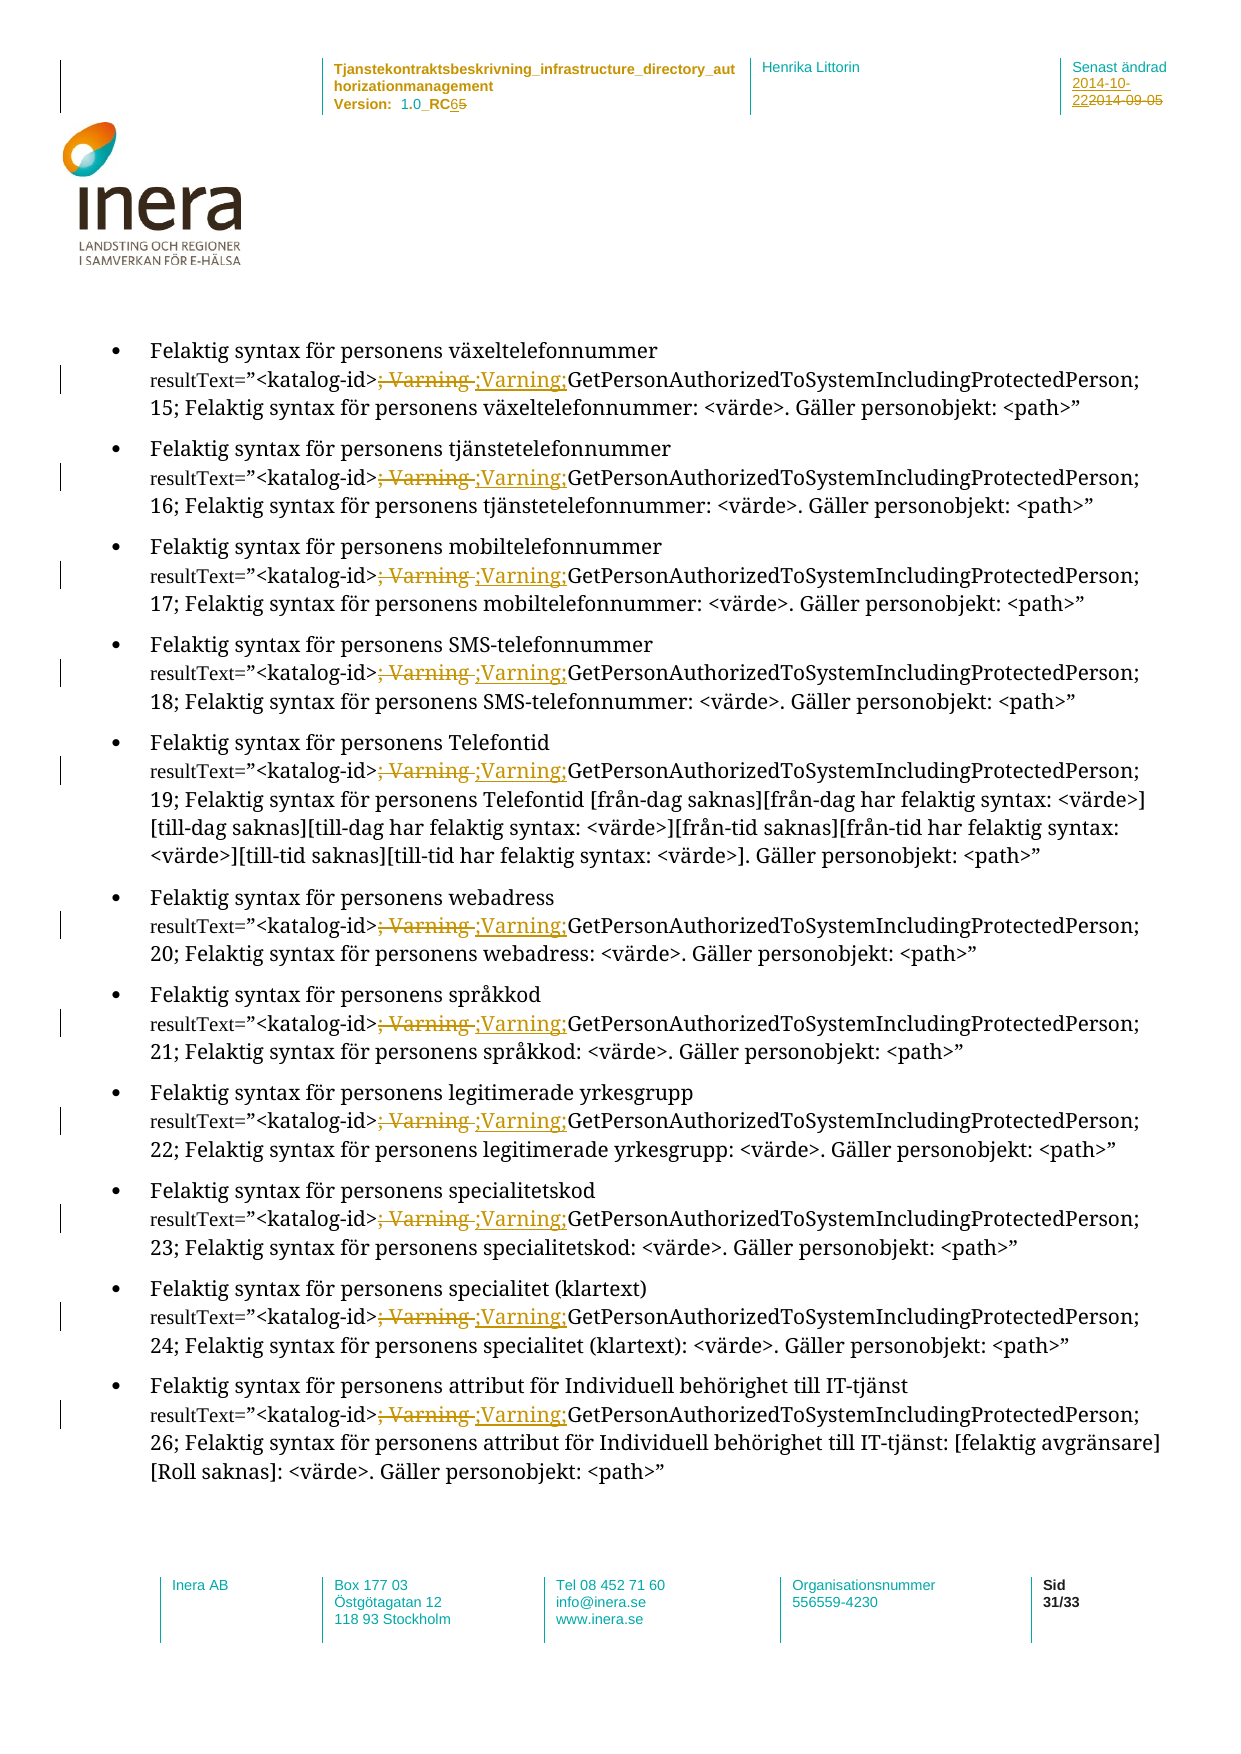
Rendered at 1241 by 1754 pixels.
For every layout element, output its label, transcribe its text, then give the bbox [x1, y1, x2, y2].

list Felaktig syntax för personens webadress resultText=”<katalog-id>GetPersonAuthorizedToSystemIncludingProtectedPerson; 20; Felaktig syntax för personens webadress: <värde>. Gäller personobjekt: <path>” [112, 883, 1165, 968]
list Felaktig syntax för personens Telefontid resultText=”<katalog-id>GetPersonAuthorizedToSystemIncludingProtectedPerson; 19; Felaktig syntax för personens Telefontid [från-dag saknas][från-dag har felaktig syntax: <värde>][till-dag saknas][till-dag har felaktig syntax: <värde>][från-tid saknas][från-tid har felaktig syntax: <värde>][till-tid saknas][till-tid har felaktig syntax: <värde>]. Gäller personobjekt: <path>” [112, 728, 1165, 870]
list Felaktig syntax för personens SMS-telefonnummer resultText=”<katalog-id>GetPersonAuthorizedToSystemIncludingProtectedPerson; 18; Felaktig syntax för personens SMS-telefonnummer: <värde>. Gäller personobjekt: <path>” [112, 630, 1165, 715]
list Felaktig syntax för personens mobiltelefonnummer resultText=”<katalog-id>GetPersonAuthorizedToSystemIncludingProtectedPerson; 17; Felaktig syntax för personens mobiltelefonnummer: <värde>. Gäller personobjekt: <path>” [112, 532, 1165, 618]
list Felaktig syntax för personens språkkod resultText=”<katalog-id>GetPersonAuthorizedToSystemIncludingProtectedPerson; 21; Felaktig syntax för personens språkkod: <värde>. Gäller personobjekt: <path>” [112, 980, 1165, 1066]
list Felaktig syntax för personens specialitet (klartext) resultText=”<katalog-id>GetPersonAuthorizedToSystemIncludingProtectedPerson; 24; Felaktig syntax för personens specialitet (klartext): <värde>. Gäller personobjekt: <path>” [112, 1274, 1165, 1359]
list Felaktig syntax för personens specialitetskod resultText=”<katalog-id>GetPersonAuthorizedToSystemIncludingProtectedPerson; 23; Felaktig syntax för personens specialitetskod: <värde>. Gäller personobjekt: <path>” [112, 1176, 1165, 1261]
picture [62, 122, 241, 265]
list Felaktig syntax för personens tjänstetelefonnummer resultText=”<katalog-id>GetPersonAuthorizedToSystemIncludingProtectedPerson; 16; Felaktig syntax för personens tjänstetelefonnummer: <värde>. Gäller personobjekt: <path>” [112, 434, 1165, 520]
list Felaktig syntax för personens växeltelefonnummer resultText=”<katalog-id>GetPersonAuthorizedToSystemIncludingProtectedPerson; 15; Felaktig syntax för personens växeltelefonnummer: <värde>. Gäller personobjekt: <path>” [112, 337, 1165, 422]
list Felaktig syntax för personens legitimerade yrkesgrupp resultText=”<katalog-id>GetPersonAuthorizedToSystemIncludingProtectedPerson; 22; Felaktig syntax för personens legitimerade yrkesgrupp: <värde>. Gäller personobjekt: <path>” [112, 1078, 1165, 1163]
list Felaktig syntax för personens attribut för Individuell behörighet till IT-tjänst resultText=”<katalog-id>GetPersonAuthorizedToSystemIncludingProtectedPerson; 26; Felaktig syntax för personens attribut för Individuell behörighet till IT-tjänst: [felaktig avgränsare][Roll saknas]: <värde>. Gäller personobjekt: <path>” [112, 1372, 1165, 1485]
